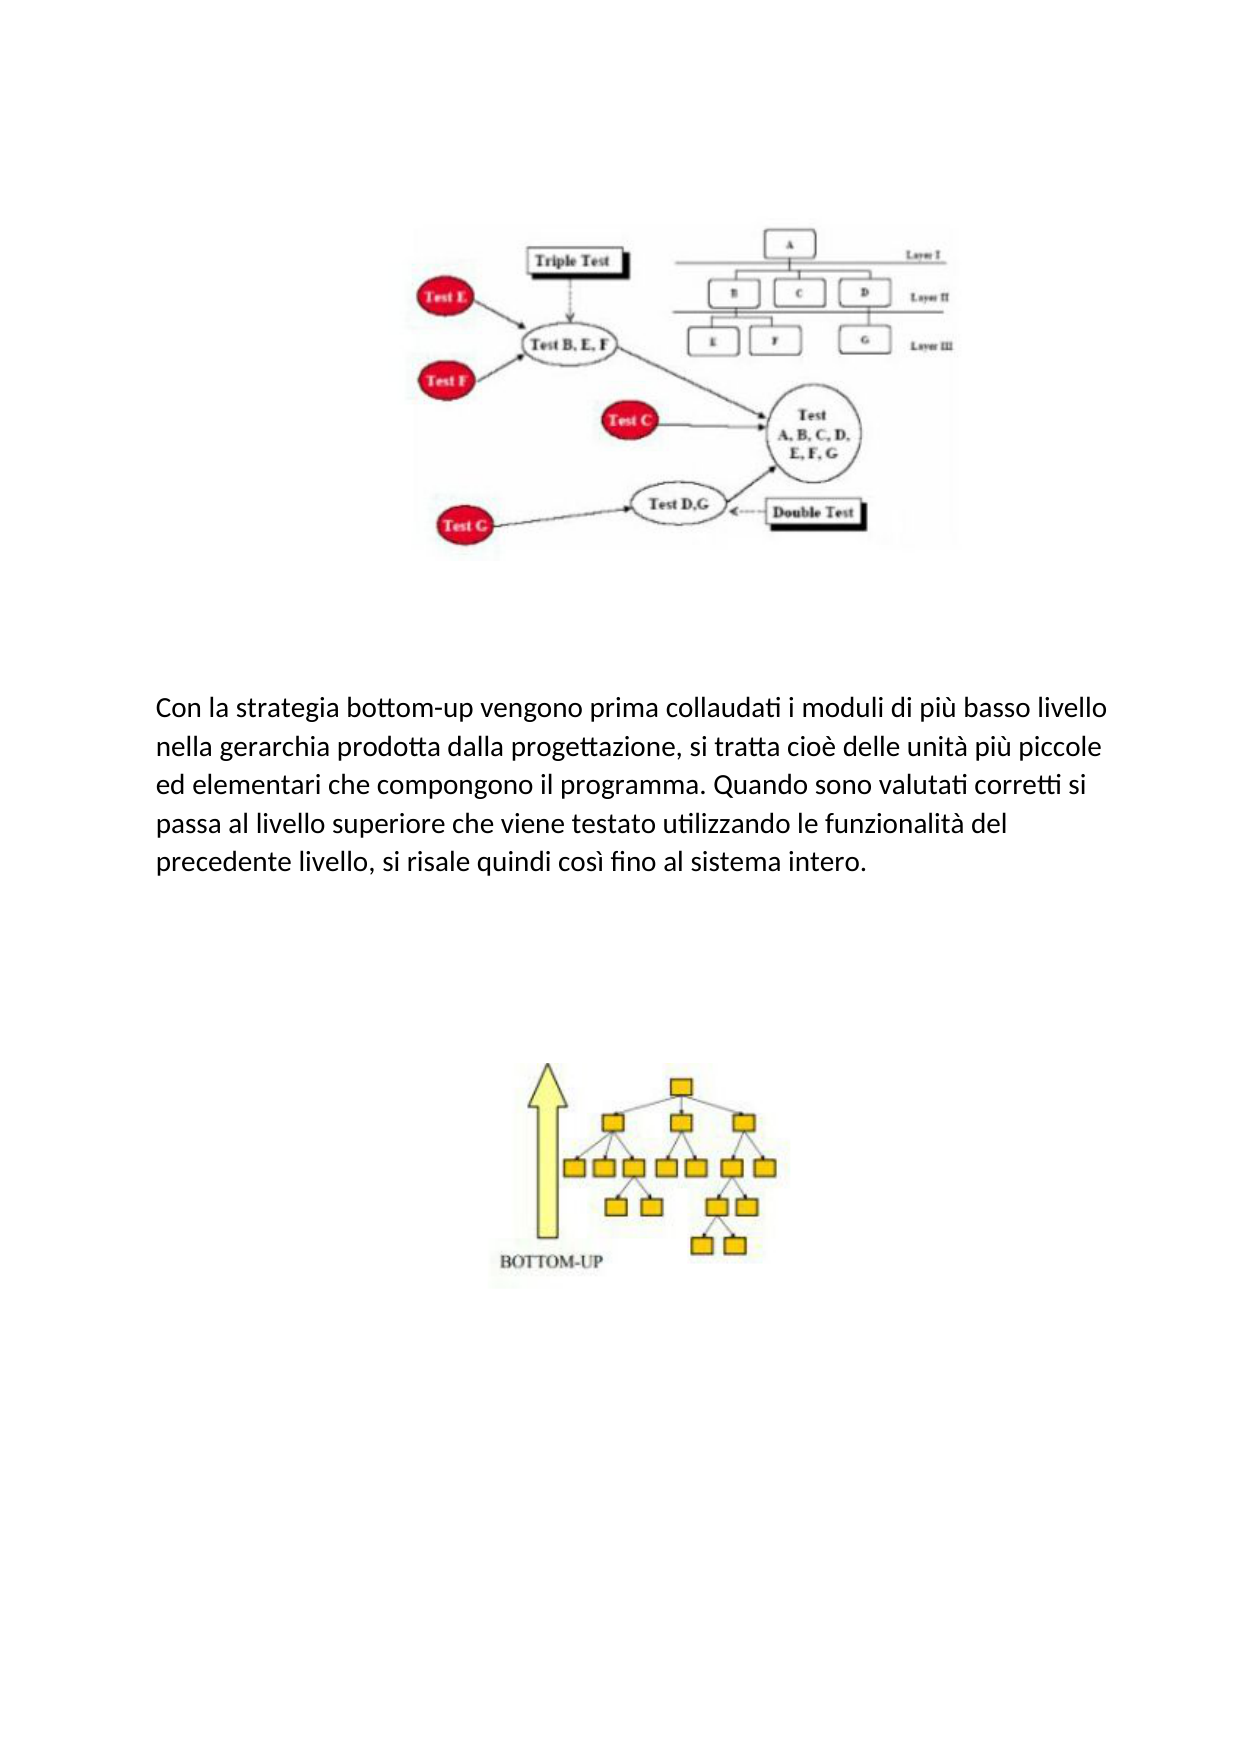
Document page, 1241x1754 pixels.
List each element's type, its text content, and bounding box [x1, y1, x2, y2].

picture [155, 147, 1160, 561]
text Con la strategia bottom-up vengono prima collaudati i moduli di più basso livello nella gerarchia prodotta dalla progettazione, si tratta cioè delle unità più piccole ed elementari che compongono il programma. Quando sono valutati corretti si passa al livello superiore che viene testato utilizzando le funzionalità del precedente livello, si risale quindi così fino al sistema intero. [156, 689, 1122, 879]
picture [487, 1063, 791, 1314]
